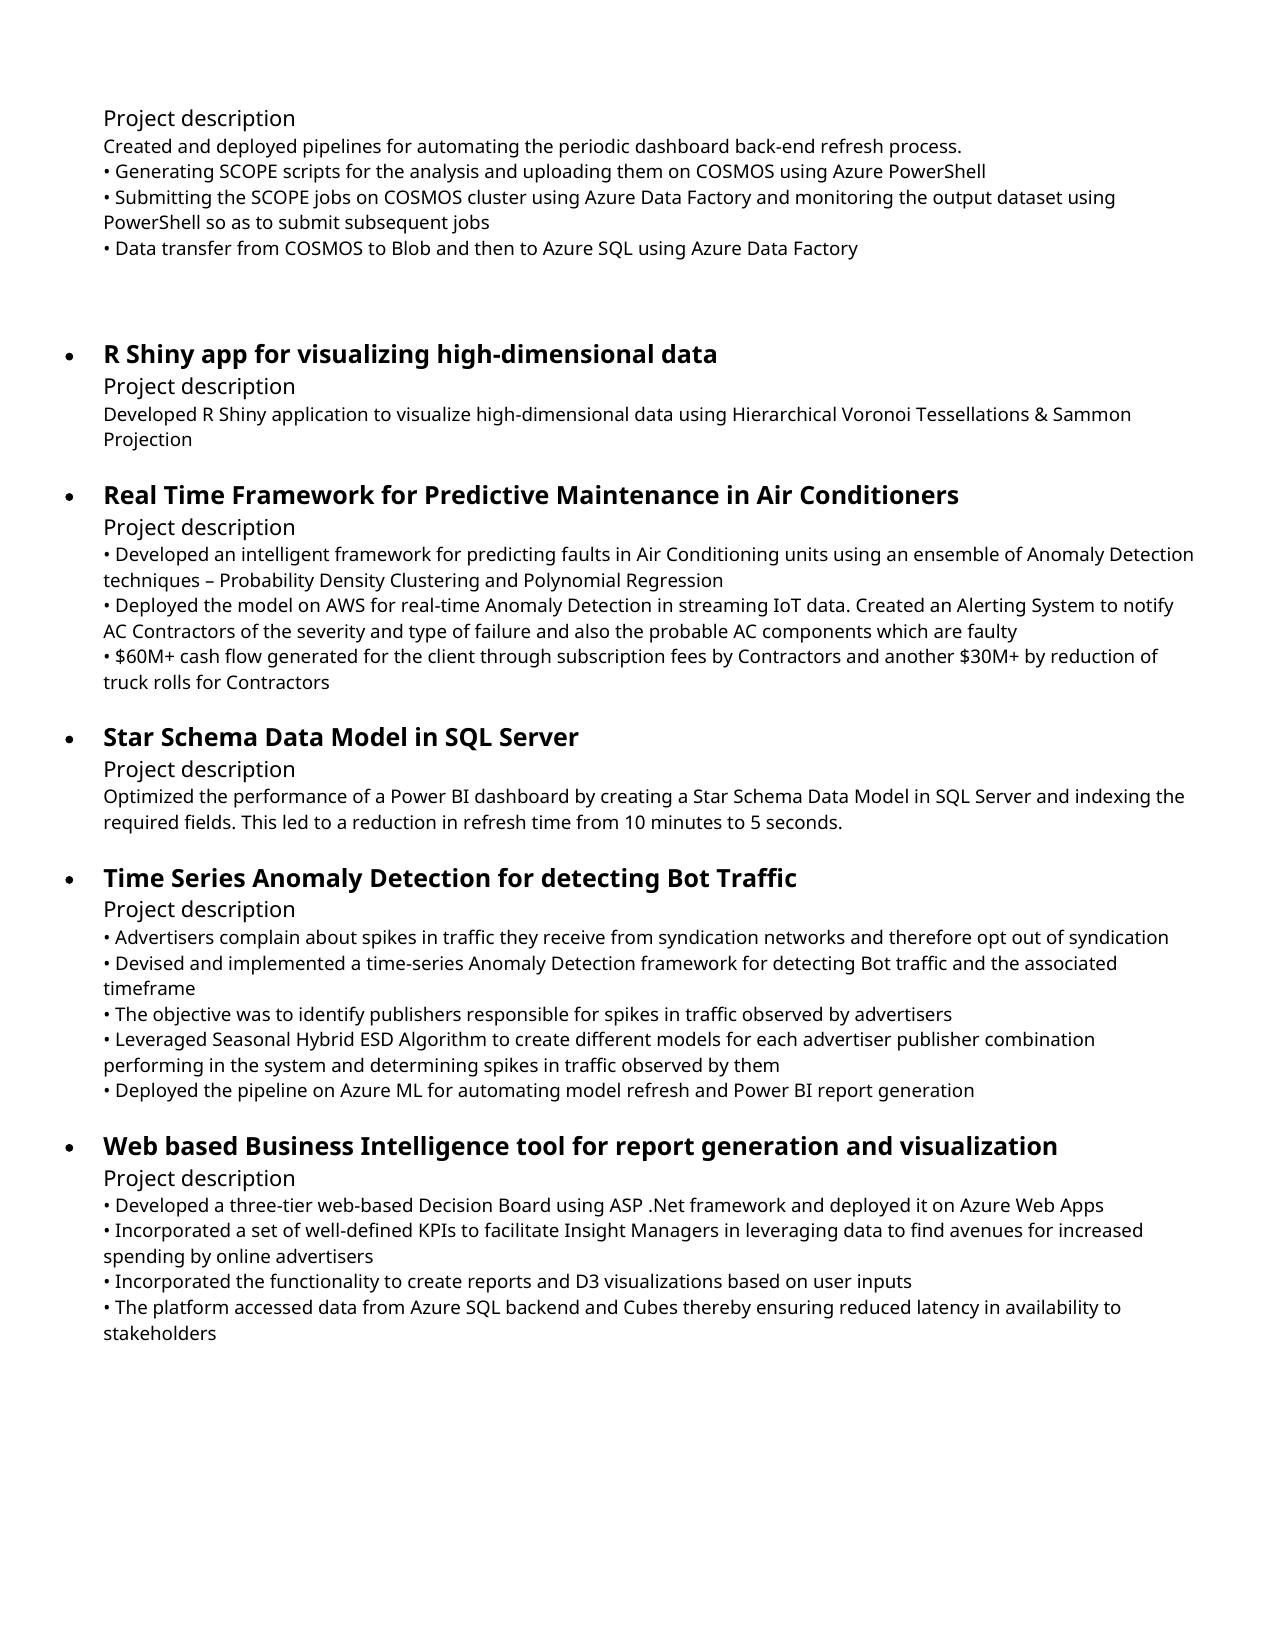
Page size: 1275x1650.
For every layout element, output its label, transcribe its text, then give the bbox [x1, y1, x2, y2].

list Time Series Anomaly Detection for detecting Bot Traffic [66, 860, 1200, 894]
text Project description [103, 1162, 1200, 1192]
list R Shiny app for visualizing high-dimensional data [66, 337, 1200, 371]
text Project description [103, 754, 1200, 784]
list Real Time Framework for Predictive Maintenance in Air Conditioners [66, 477, 1200, 512]
list Web based Business Intelligence tool for report generation and visualization [66, 1128, 1200, 1162]
list Star Schema Data Model in SQL Server [66, 720, 1200, 754]
text • Developed a three-tier web-based Decision Board using ASP .Net framework and deployed it on Azure Web Apps • Incorporated a set of well-defined KPIs to facilitate Insight Managers in leveraging data to find avenues for increased spending by online advertisers • Incorporated the functionality to create reports and D3 visualizations based on user inputs • The platform accessed data from Azure SQL backend and Cubes thereby ensuring reduced latency in availability to stakeholders [103, 1192, 1200, 1345]
text Optimized the performance of a Power BI dashboard by creating a Star Schema Data Model in SQL Server and indexing the required fields. This led to a reduction in refresh time from 10 minutes to 5 seconds. [103, 784, 1200, 835]
text Project description [103, 371, 1200, 401]
text Project description [103, 103, 1200, 133]
text Project description [103, 512, 1200, 541]
text Developed R Shiny application to visualize high-dimensional data using Hierarchical Voronoi Tessellations & Sammon Projection [103, 401, 1200, 452]
text • Developed an intelligent framework for predicting faults in Air Conditioning units using an ensemble of Anomaly Detection techniques – Probability Density Clustering and Polynomial Regression • Deployed the model on AWS for real-time Anomaly Detection in streaming IoT data. Created an Alerting System to notify AC Contractors of the severity and type of failure and also the probable AC components which are faulty • $60M+ cash flow generated for the client through subscription fees by Contractors and another $30M+ by reduction of truck rolls for Contractors [103, 541, 1200, 694]
text Project description [103, 894, 1200, 924]
text • Advertisers complain about spikes in traffic they receive from syndication networks and therefore opt out of syndication • Devised and implemented a time-series Anomaly Detection framework for detecting Bot traffic and the associated timeframe • The objective was to identify publishers responsible for spikes in traffic observed by advertisers • Leveraged Seasonal Hybrid ESD Algorithm to create different models for each advertiser publisher combination performing in the system and determining spikes in traffic observed by them • Deployed the pipeline on Azure ML for automating model refresh and Power BI report generation [103, 924, 1200, 1103]
text Created and deployed pipelines for automating the periodic dashboard back-end refresh process. • Generating SCOPE scripts for the analysis and uploading them on COSMOS using Azure PowerShell • Submitting the SCOPE jobs on COSMOS cluster using Azure Data Factory and monitoring the output dataset using PowerShell so as to submit subsequent jobs • Data transfer from COSMOS to Blob and then to Azure SQL using Azure Data Factory [103, 133, 1200, 261]
